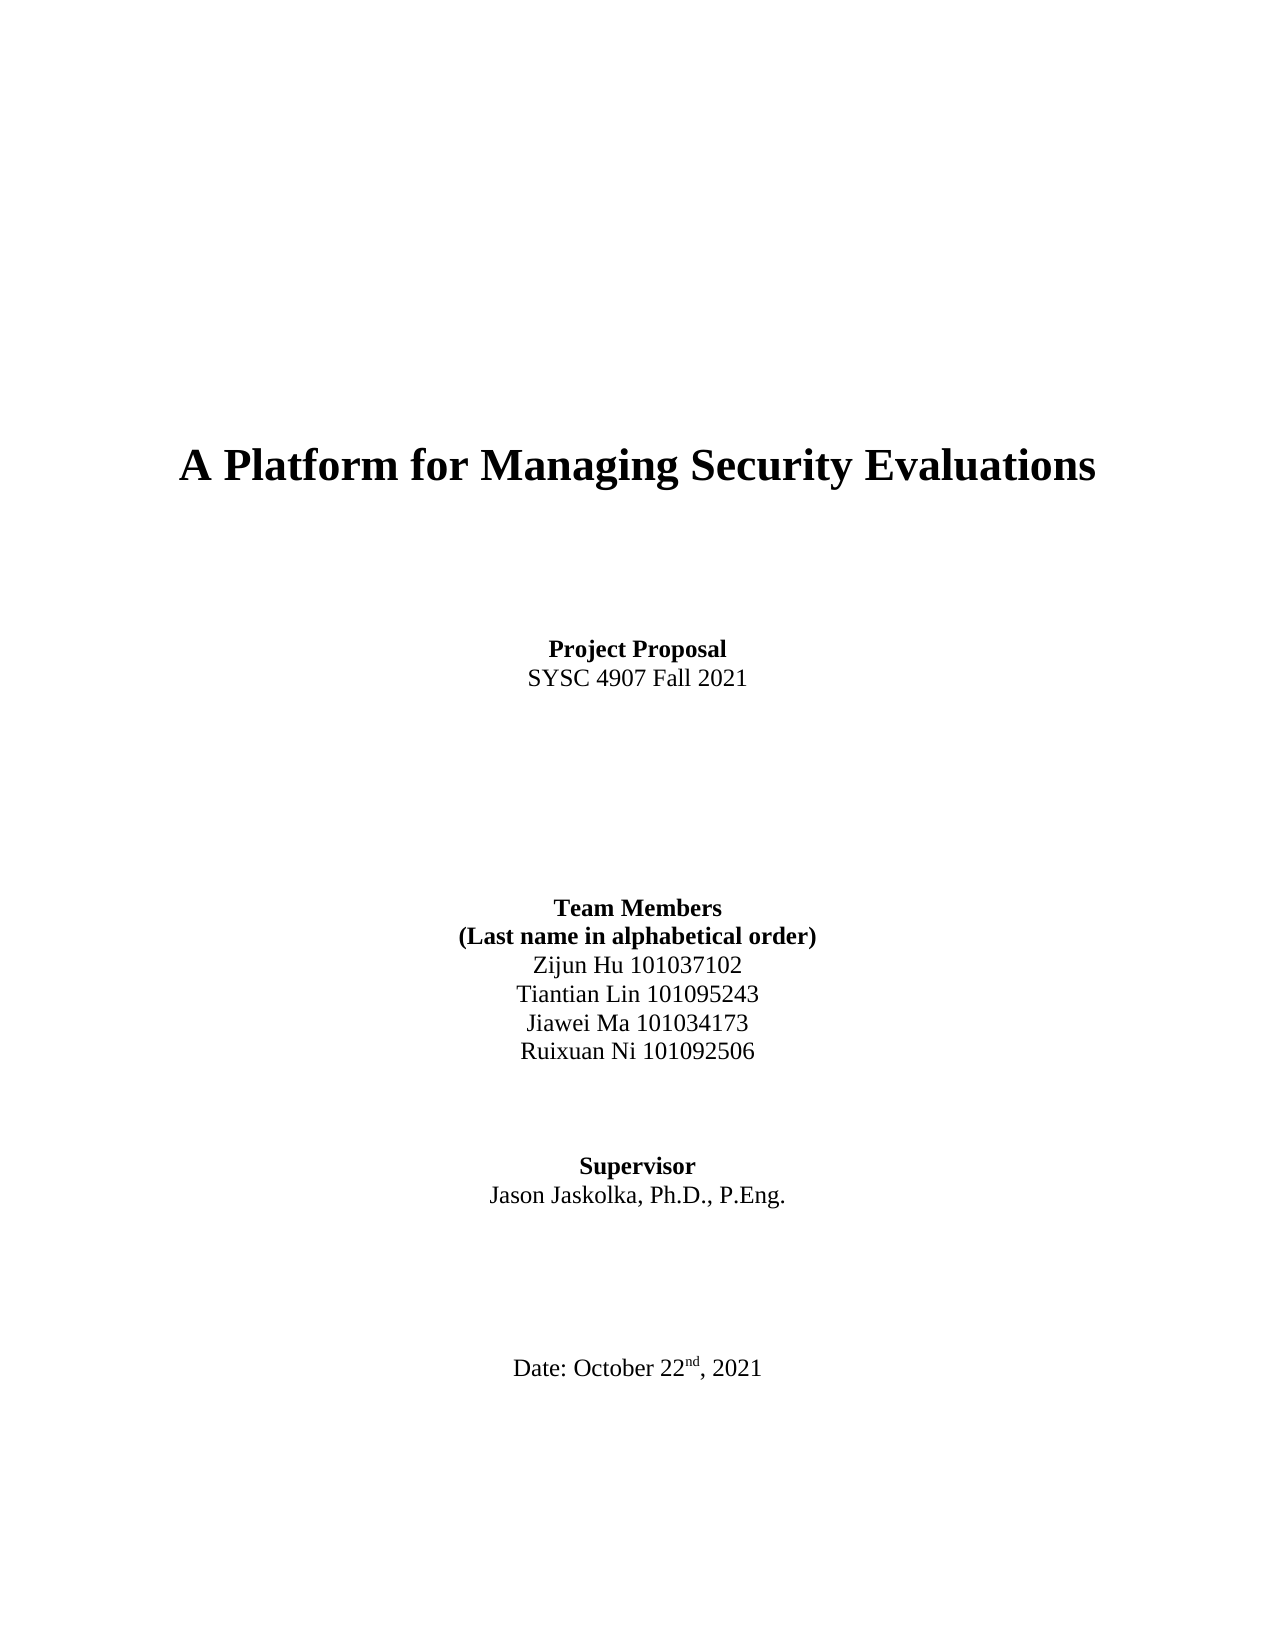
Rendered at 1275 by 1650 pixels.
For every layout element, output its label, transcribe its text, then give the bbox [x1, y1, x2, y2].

text Team Members [112, 893, 1162, 921]
text (Last name in alphabetical order) [112, 921, 1162, 950]
text Jiawei Ma 101034173 [112, 1008, 1162, 1036]
text A Platform for Managing Security Evaluations [112, 437, 1162, 490]
text Supervisor [112, 1151, 1162, 1180]
text Jason Jaskolka, Ph.D., P.Eng. [112, 1180, 1162, 1209]
text Zijun Hu 101037102 [112, 950, 1162, 979]
text Date: October 22nd, 2021 [112, 1353, 1162, 1381]
text Ruixuan Ni 101092506 [112, 1036, 1162, 1065]
text Tiantian Lin 101095243 [112, 979, 1162, 1008]
text SYSC 4907 Fall 2021 [112, 663, 1162, 691]
text Project Proposal [112, 634, 1162, 663]
